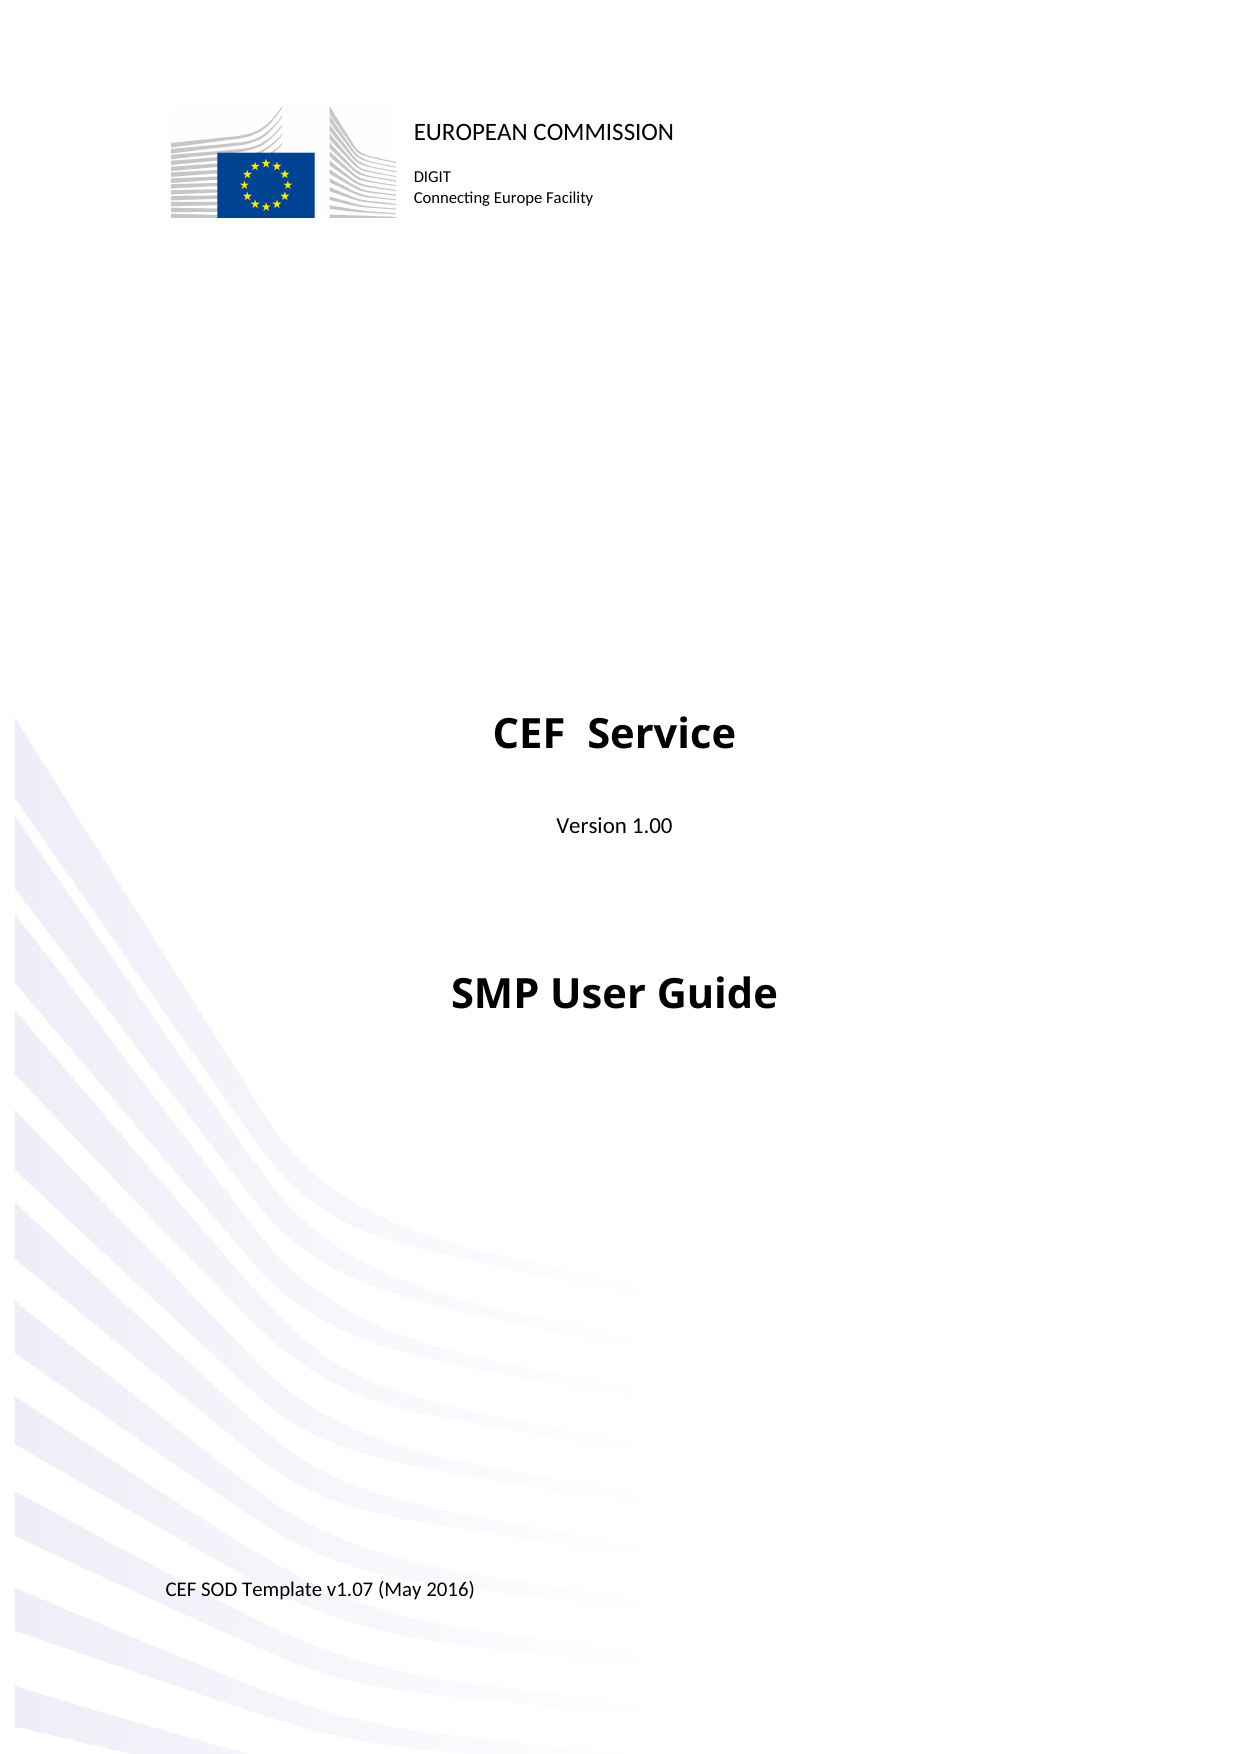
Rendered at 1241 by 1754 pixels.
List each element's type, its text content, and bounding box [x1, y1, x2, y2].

table_header EUROPEAN COMMISSION DIGIT Connecting Europe Facility [414, 106, 1152, 256]
subtitle Version 1.00 [165, 811, 1063, 839]
title CEF Service [165, 704, 1063, 761]
picture [14, 653, 1220, 1754]
table_header [165, 106, 413, 256]
picture [171, 106, 397, 218]
title SMP User Guide [165, 964, 1063, 1021]
